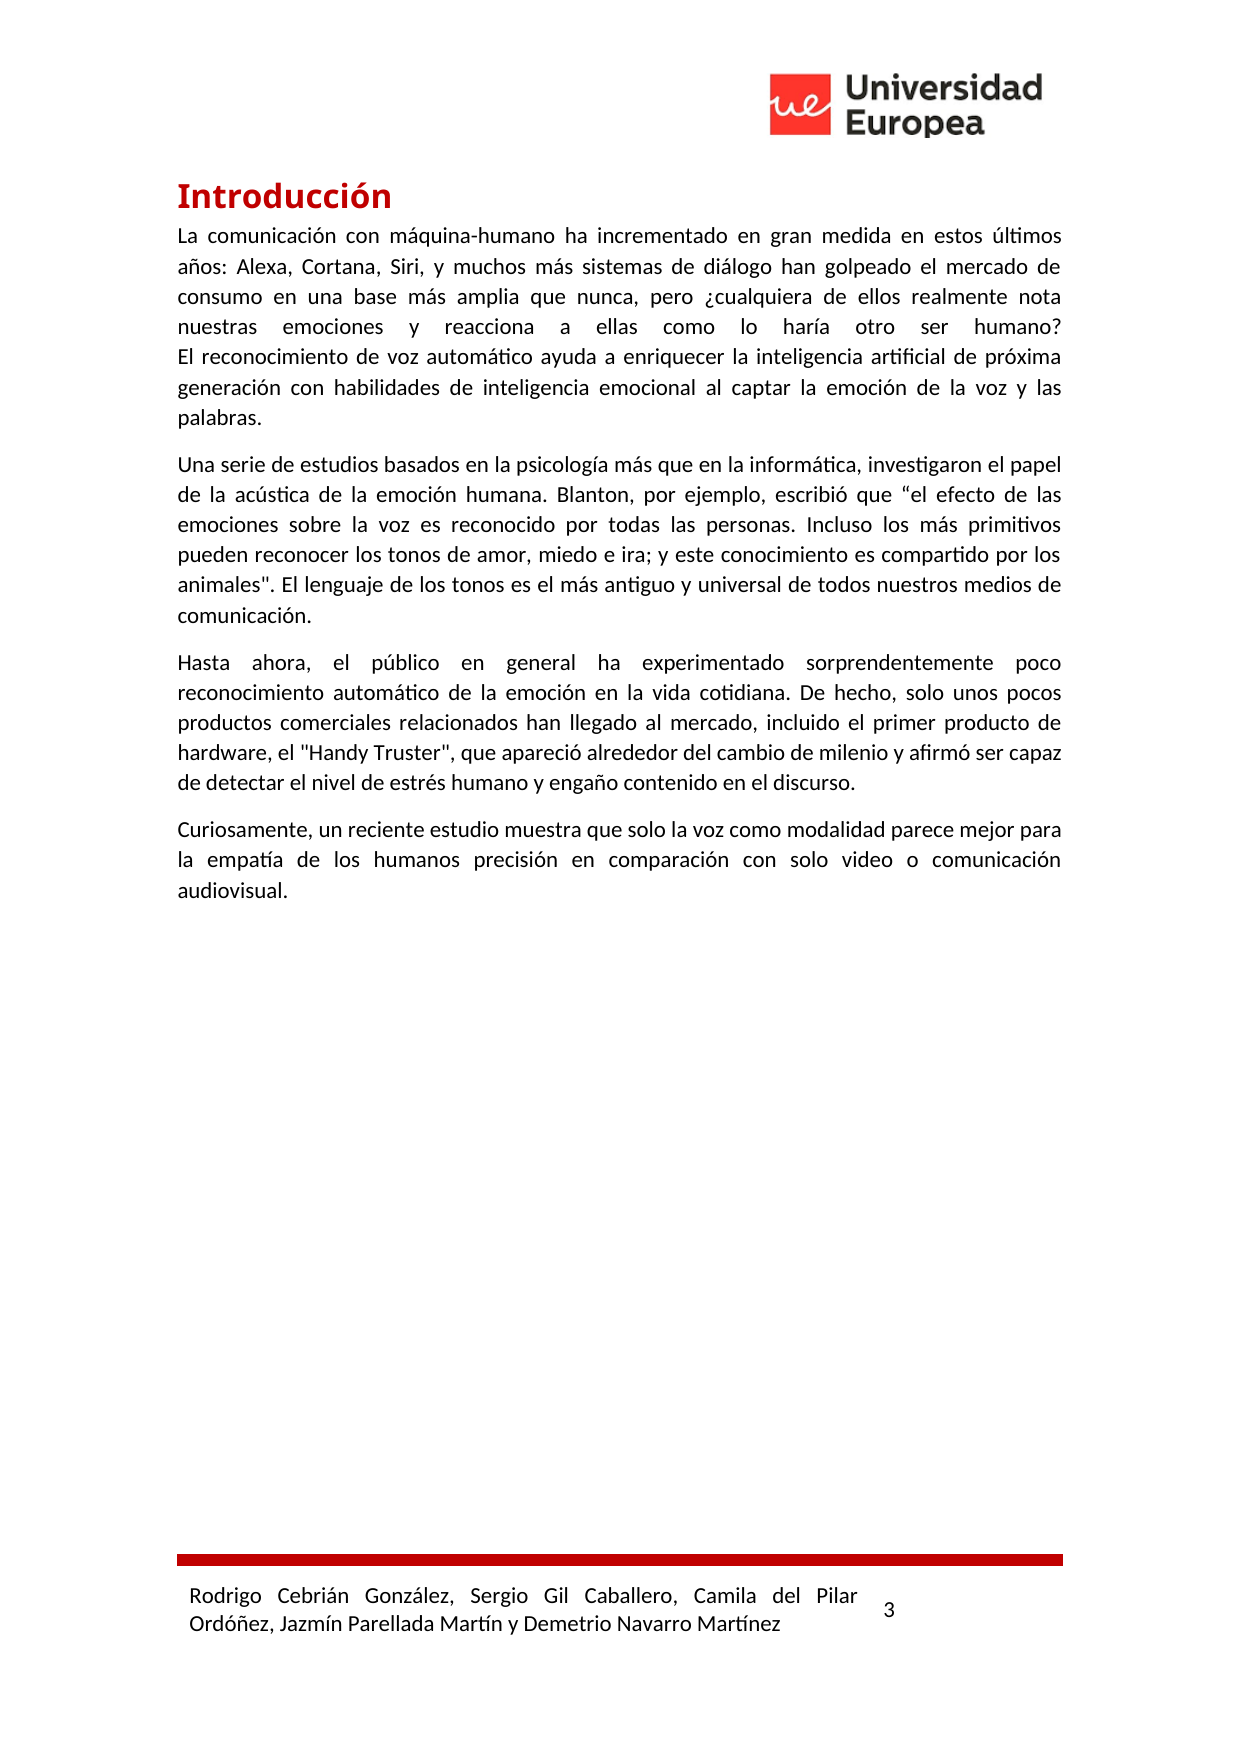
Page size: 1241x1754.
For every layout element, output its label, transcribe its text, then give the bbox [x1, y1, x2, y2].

text La comunicación con máquina-humano ha incrementado en gran medida en estos últimos años: Alexa, Cortana, Siri, y muchos más sistemas de diálogo han golpeado el mercado de consumo en una base más amplia que nunca, pero ¿cualquiera de ellos realmente nota nuestras emociones y reacciona a ellas como lo haría otro ser humano? El reconocimiento de voz automático ayuda a enriquecer la inteligencia artificial de próxima generación con habilidades de inteligencia emocional al captar la emoción de la voz y las palabras. [177, 222, 1063, 431]
text Una serie de estudios basados en la psicología más que en la informática, investigaron el papel de la acústica de la emoción humana. Blanton, por ejemplo, escribió que “el efecto de las emociones sobre la voz es reconocido por todas las personas. Incluso los más primitivos pueden reconocer los tonos de amor, miedo e ira; y este conocimiento es compartido por los animales". El lenguaje de los tonos es el más antiguo y universal de todos nuestros medios de comunicación. [177, 450, 1063, 629]
text Curiosamente, un reciente estudio muestra que solo la voz como modalidad parece mejor para la empatía de los humanos precisión en comparación con solo video o comunicación audiovisual. [177, 815, 1063, 904]
subtitle Introducción [177, 173, 1063, 218]
picture [748, 73, 1064, 138]
text Hasta ahora, el público en general ha experimentado sorprendentemente poco reconocimiento automático de la emoción en la vida cotidiana. De hecho, solo unos pocos productos comerciales relacionados han llegado al mercado, incluido el primer producto de hardware, el "Handy Truster", que apareció alrededor del cambio de milenio y afirmó ser capaz de detectar el nivel de estrés humano y engaño contenido en el discurso. [177, 648, 1063, 796]
